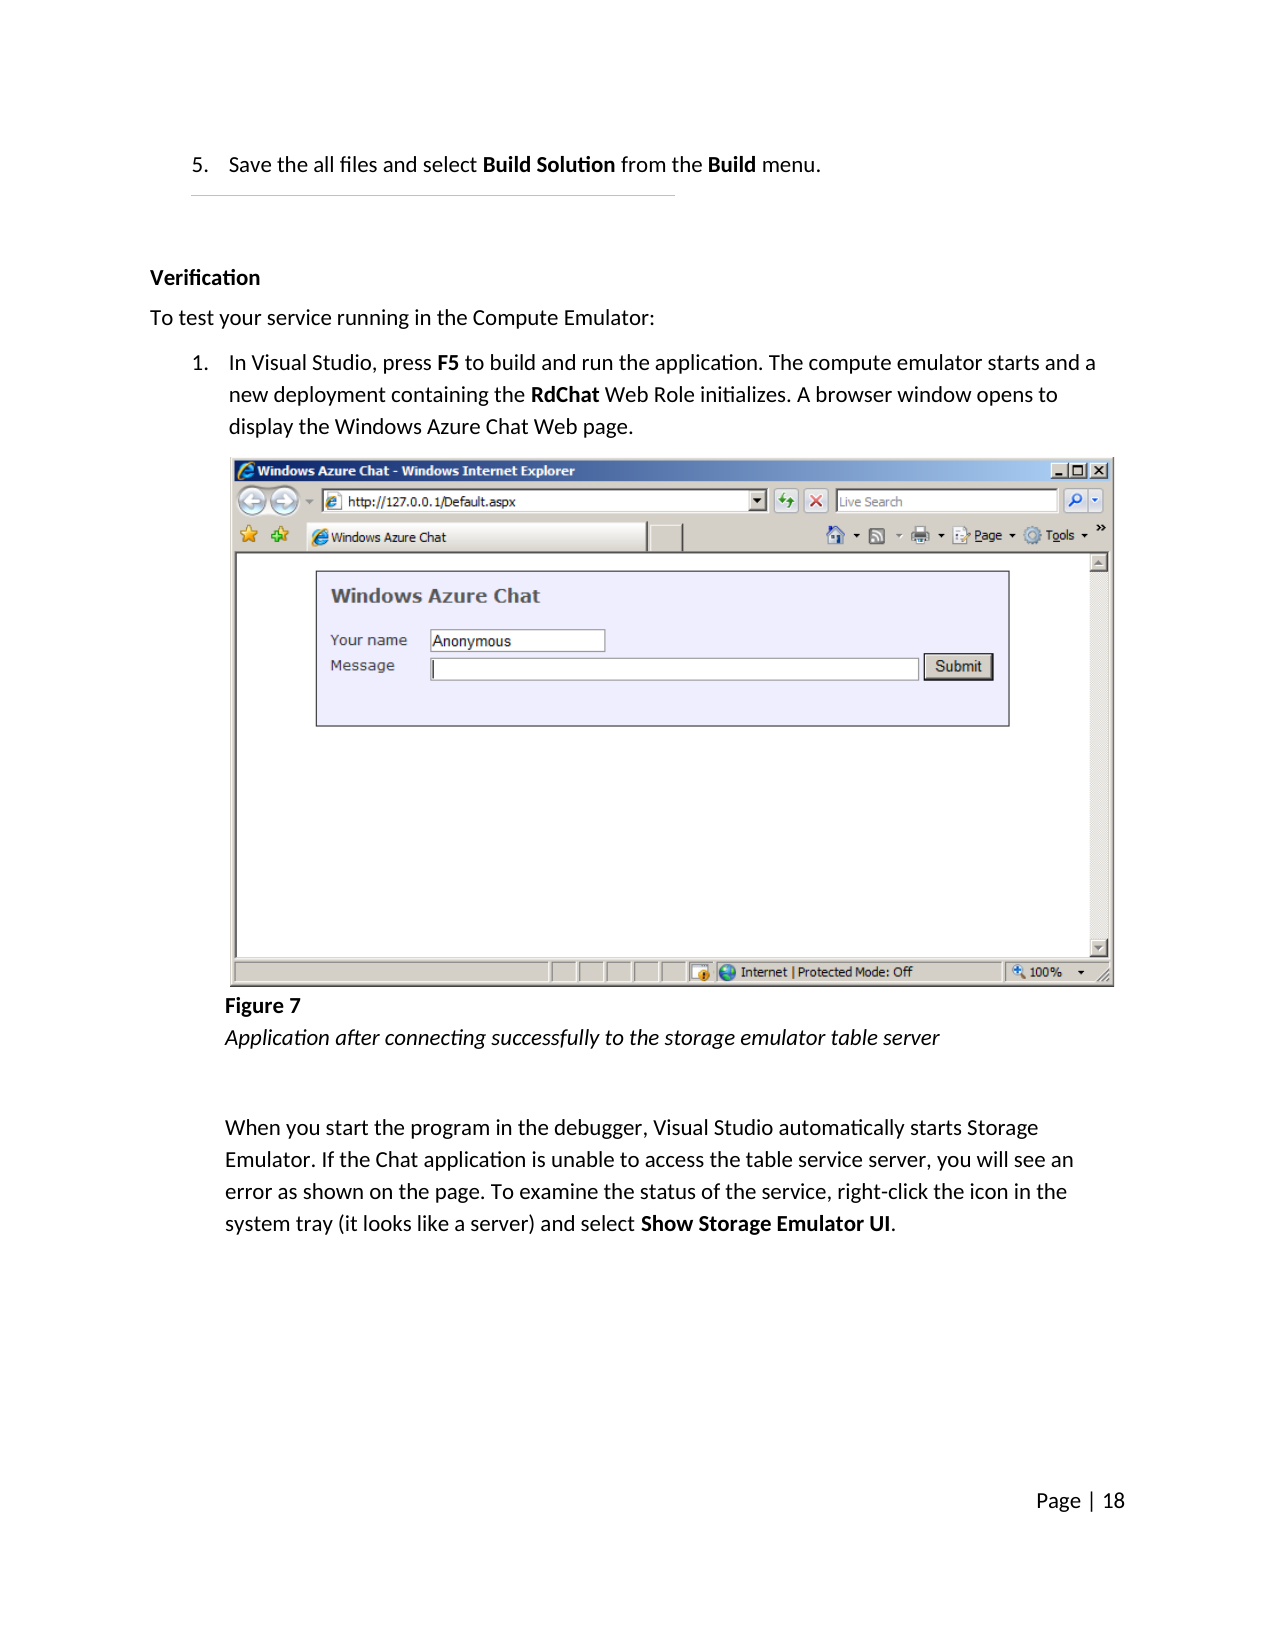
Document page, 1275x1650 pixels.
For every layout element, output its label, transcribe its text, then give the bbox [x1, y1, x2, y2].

picture [230, 457, 1115, 987]
list Verification [150, 263, 1125, 291]
text Application after connecting successfully to the storage emulator table server [225, 1023, 1125, 1051]
list In Visual Studio, press F5 to build and run the application. The compute emulator starts and a new deployment containing the RdChat Web Role initializes. A browser window opens to display the Windows Azure Chat Web page. [191, 348, 1125, 440]
text Figure 7 [225, 991, 1125, 1019]
text To test your service running in the Compute Emulator: [150, 303, 1125, 331]
list Save the all files and select Build Solution from the Build menu. [191, 150, 1125, 178]
text When you start the program in the debugger, Visual Studio automatically starts Storage Emulator. If the Chat application is unable to access the table service server, you will see an error as shown on the page. To examine the status of the service, right-click the icon in the system tray (it looks like a server) and select Show Storage Emulator UI. [225, 1113, 1125, 1237]
